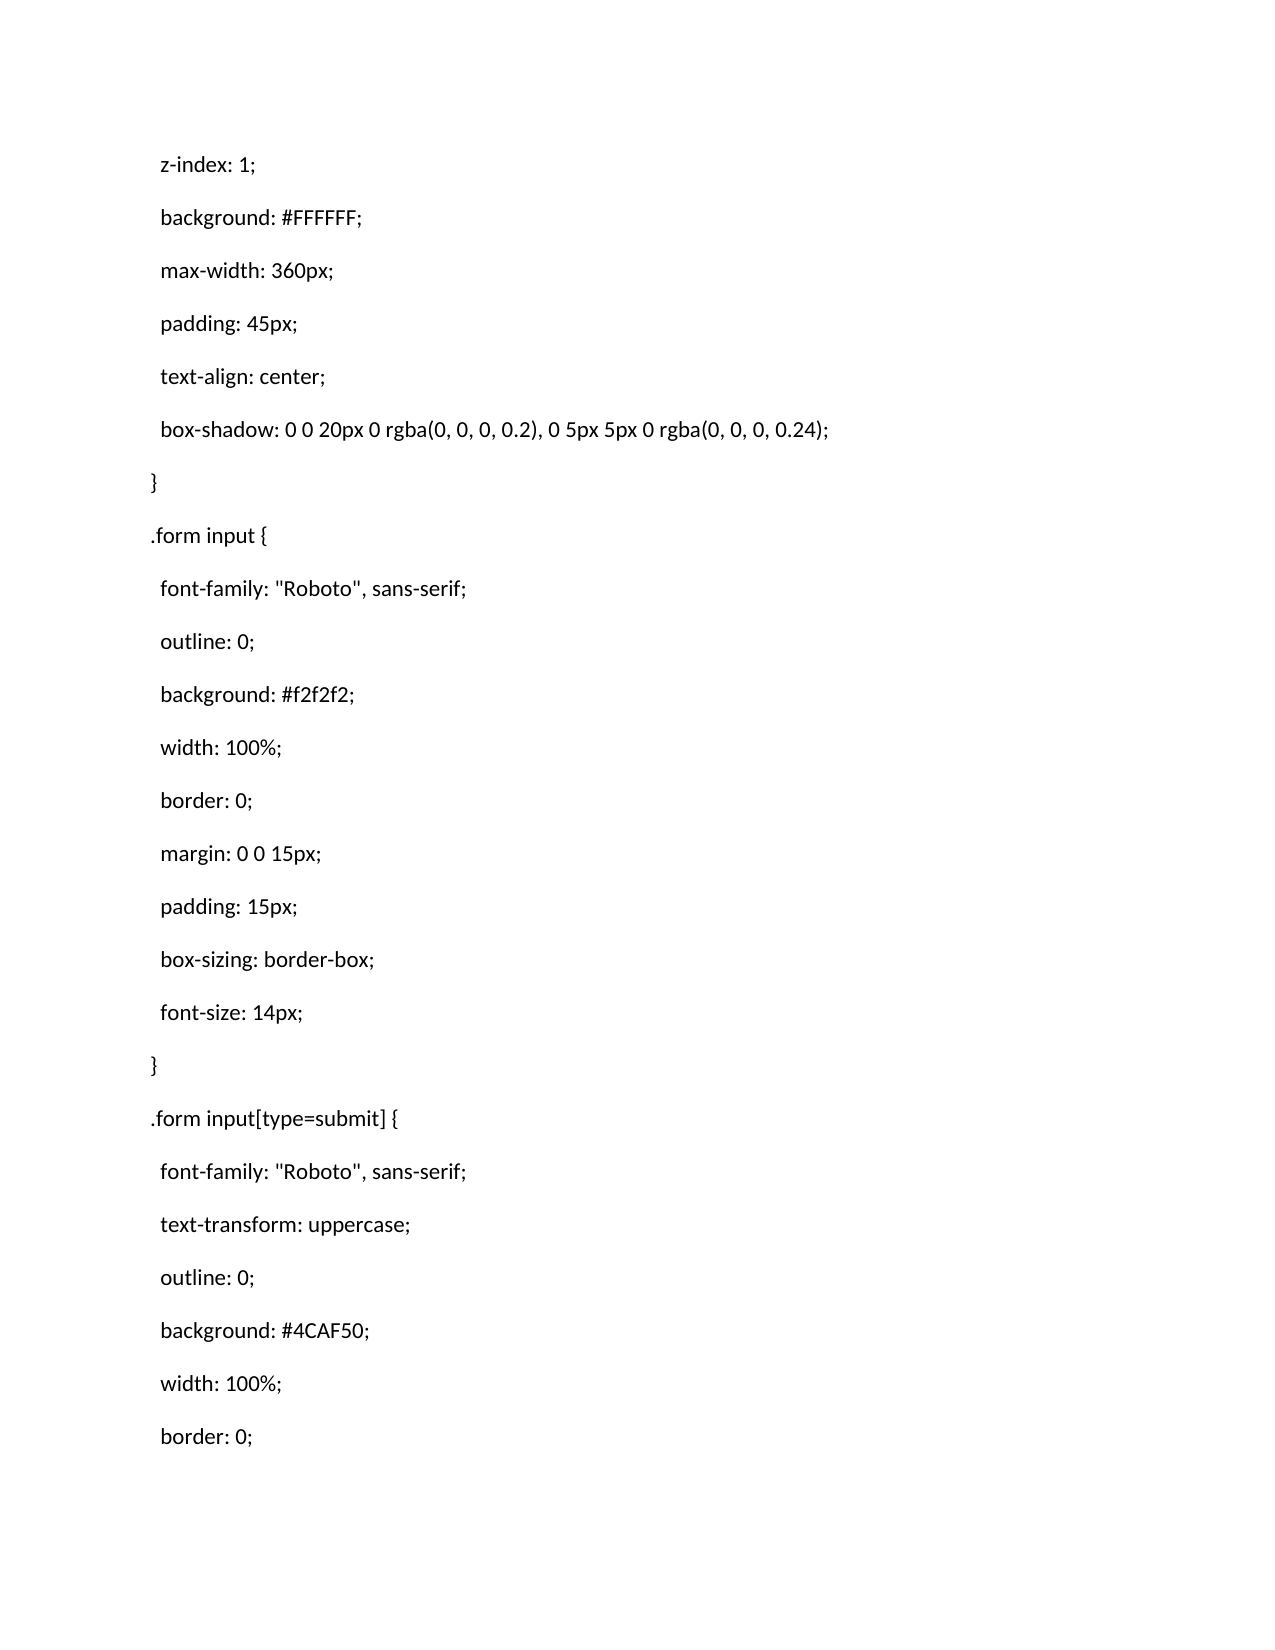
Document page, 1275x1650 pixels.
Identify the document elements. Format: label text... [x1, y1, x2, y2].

text width: 100%; [150, 733, 1125, 761]
text .form input { [150, 521, 1125, 549]
text max-width: 360px; [150, 256, 1125, 284]
text background: #4CAF50; [150, 1316, 1125, 1344]
text text-transform: uppercase; [150, 1210, 1125, 1238]
text .form input[type=submit] { [150, 1104, 1125, 1132]
text box-shadow: 0 0 20px 0 rgba(0, 0, 0, 0.2), 0 5px 5px 0 rgba(0, 0, 0, 0.24); [150, 415, 1125, 443]
text z-index: 1; [150, 150, 1125, 178]
text font-size: 14px; [150, 998, 1125, 1026]
text outline: 0; [150, 627, 1125, 655]
text } [150, 468, 1125, 496]
text outline: 0; [150, 1263, 1125, 1291]
text background: #FFFFFF; [150, 203, 1125, 231]
text font-family: "Roboto", sans-serif; [150, 1157, 1125, 1185]
text padding: 15px; [150, 892, 1125, 920]
text background: #f2f2f2; [150, 680, 1125, 708]
text border: 0; [150, 786, 1125, 814]
text margin: 0 0 15px; [150, 839, 1125, 867]
text text-align: center; [150, 362, 1125, 390]
text padding: 45px; [150, 309, 1125, 337]
text box-sizing: border-box; [150, 945, 1125, 973]
text width: 100%; [150, 1369, 1125, 1397]
text } [150, 1051, 1125, 1079]
text border: 0; [150, 1422, 1125, 1451]
text font-family: "Roboto", sans-serif; [150, 574, 1125, 602]
